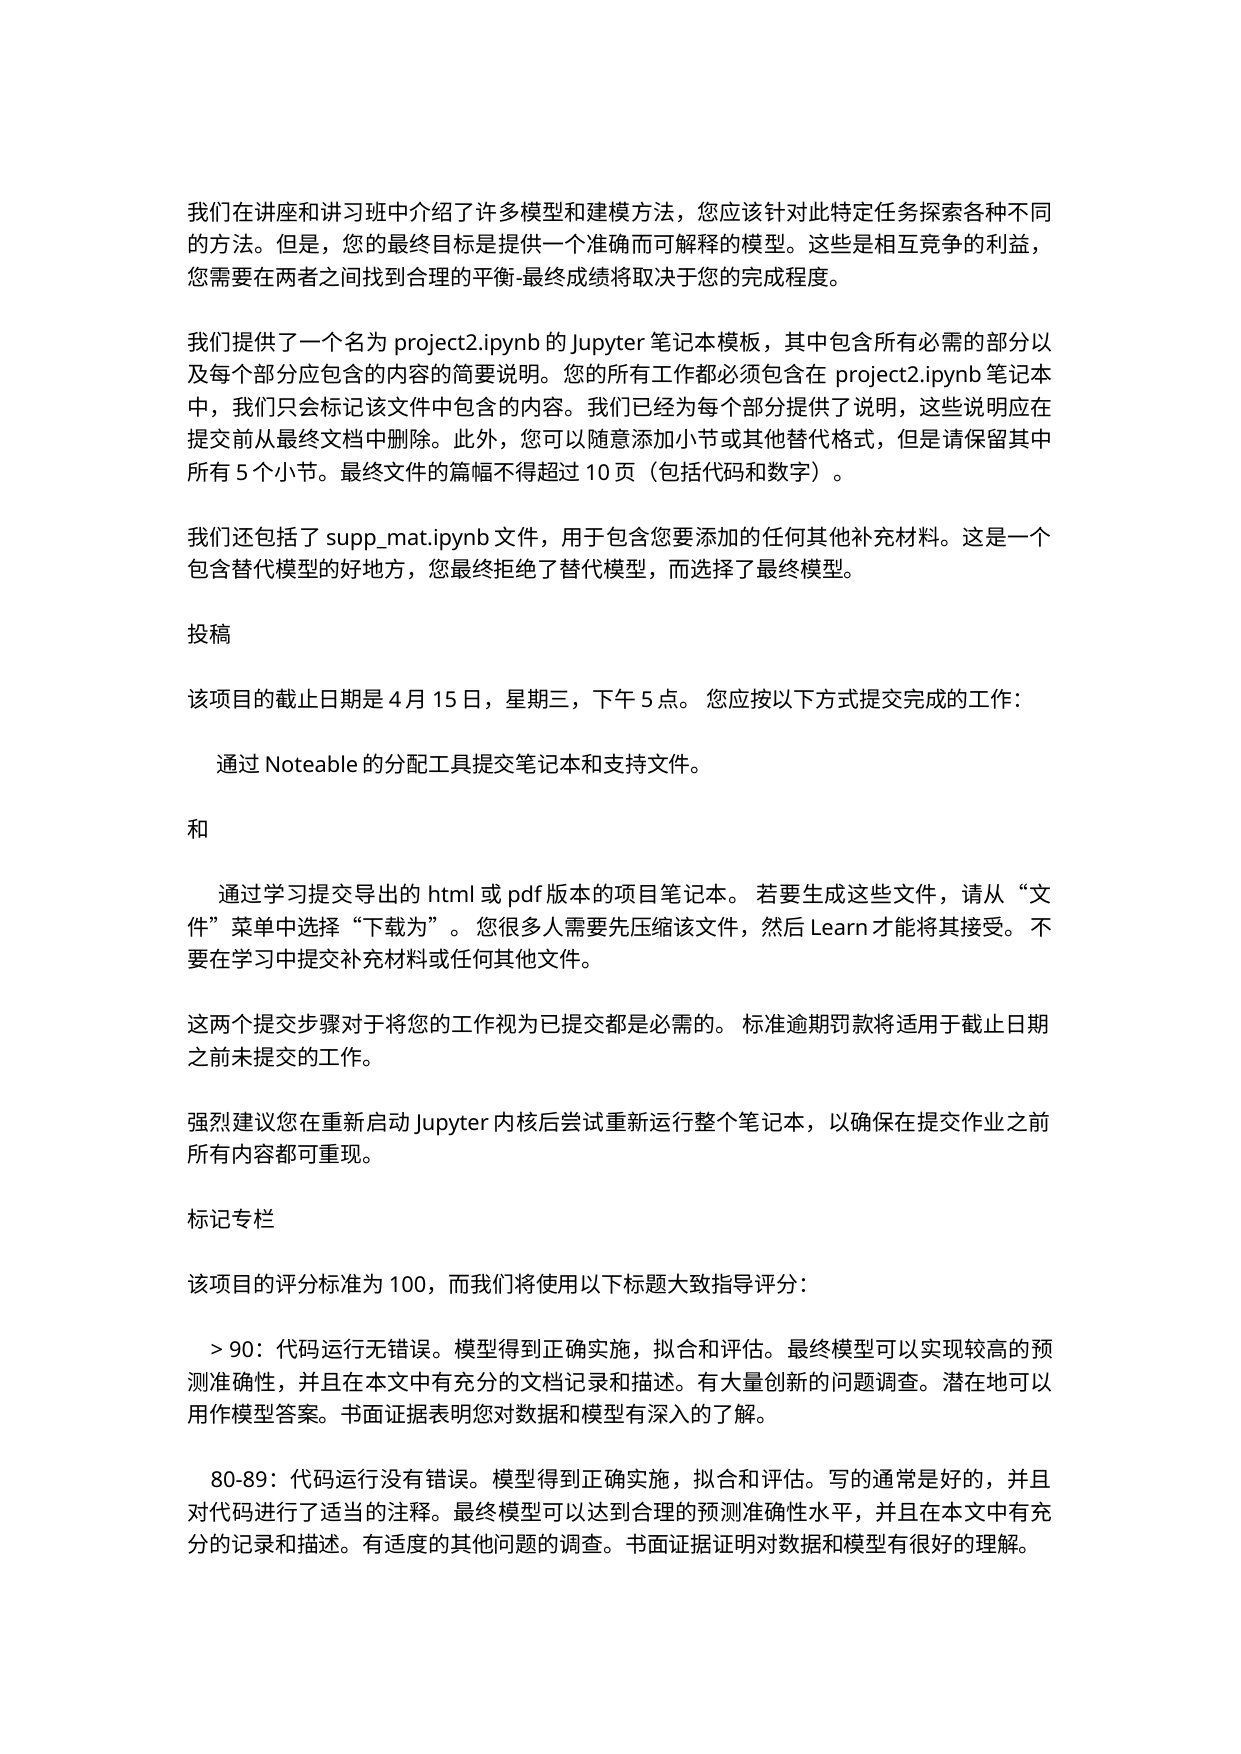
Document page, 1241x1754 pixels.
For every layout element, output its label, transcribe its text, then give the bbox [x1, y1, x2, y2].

text 80-89：代码运行没有错误。模型得到正确实施，拟合和评估。写的通常是好的，并且对代码进行了适当的注释。最终模型可以达到合理的预测准确性水平，并且在本文中有充分的记录和描述。有适度的其他问题的调查。书面证据证明对数据和模型有很好的理解。 [187, 1462, 1053, 1559]
text 我们提供了一个名为project2.ipynb的Jupyter笔记本模板，其中包含所有必需的部分以及每个部分应包含的内容的简要说明。您的所有工作都必须包含在project2.ipynb笔记本中，我们只会标记该文件中包含的内容。我们已经为每个部分提供了说明，这些说明应在提交前从最终文档中删除。此外，您可以随意添加小节或其他替代格式，但是请保留其中所有5个小节。最终文件的篇幅不得超过10页（包括代码和数字）。 [187, 324, 1053, 487]
text 标记专栏 [187, 1202, 1053, 1234]
text 我们在讲座和讲习班中介绍了许多模型和建模方法，您应该针对此特定任务探索各种不同的方法。但是，您的最终目标是提供一个准确而可解释的模型。这些是相互竞争的利益，您需要在两者之间找到合理的平衡-最终成绩将取决于您的完成程度。 [187, 194, 1053, 292]
text > 90：代码运行无错误。模型得到正确实施，拟合和评估。最终模型可以实现较高的预测准确性，并且在本文中有充分的文档记录和描述。有大量创新的问题调查。潜在地可以用作模型答案。书面证据表明您对数据和模型有深入的了解。 [187, 1332, 1053, 1429]
text 通过学习提交导出的html或pdf版本的项目笔记本。 若要生成这些文件，请从“文件”菜单中选择“下载为”。 您很多人需要先压缩该文件，然后Learn才能将其接受。 不要在学习中提交补充材料或任何其他文件。 [187, 877, 1053, 974]
text 这两个提交步骤对于将您的工作视为已提交都是必需的。 标准逾期罚款将适用于截止日期之前未提交的工作。 [187, 1007, 1053, 1072]
text 该项目的评分标准为100，而我们将使用以下标题大致指导评分： [187, 1267, 1053, 1299]
text 我们还包括了supp_mat.ipynb文件，用于包含您要添加的任何其他补充材料。这是一个包含替代模型的好地方，您最终拒绝了替代模型，而选择了最终模型。 [187, 519, 1053, 584]
text 和 [187, 812, 1053, 844]
text 该项目的截止日期是4月15日，星期三，下午5点。 您应按以下方式提交完成的工作： [187, 682, 1053, 714]
text 投稿 [187, 617, 1053, 649]
text 强烈建议您在重新启动Jupyter内核后尝试重新运行整个笔记本，以确保在提交作业之前所有内容都可重现。 [187, 1104, 1053, 1169]
text 通过Noteable的分配工具提交笔记本和支持文件。 [187, 747, 1053, 779]
